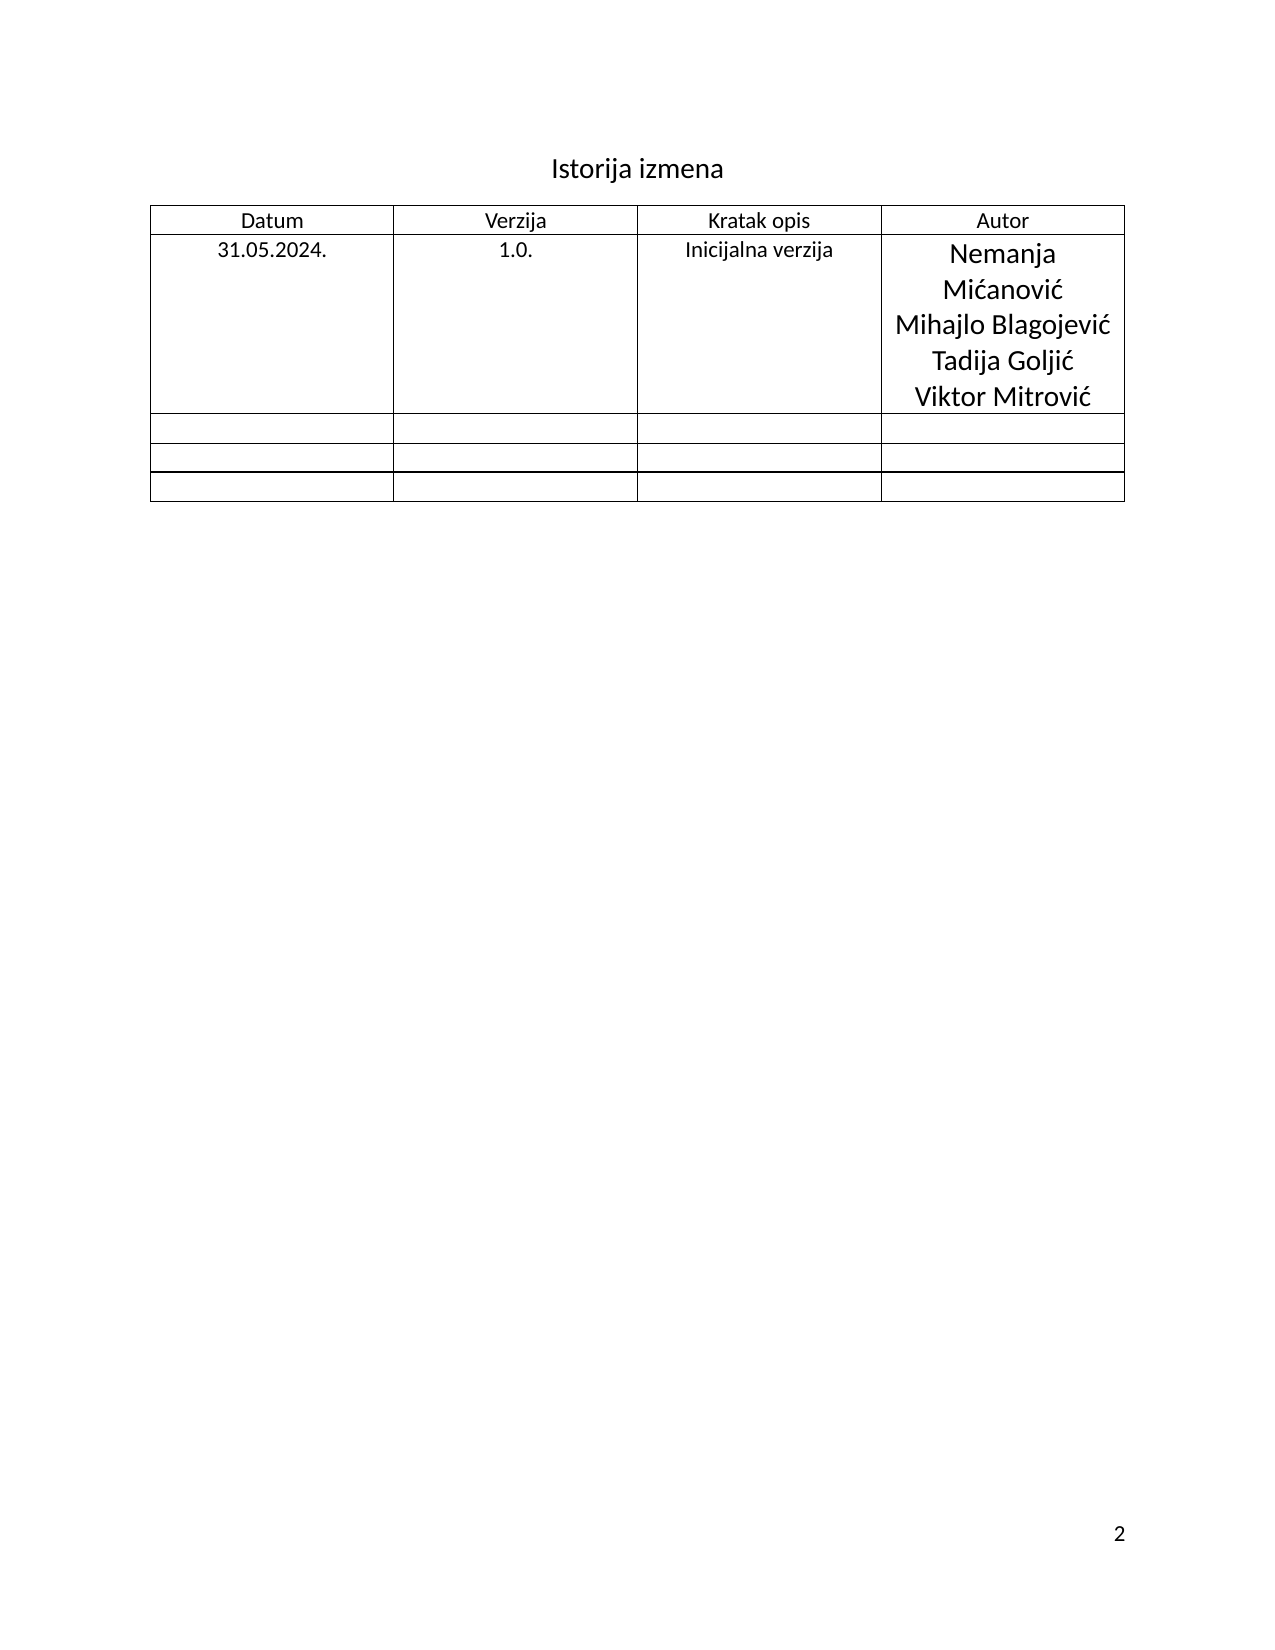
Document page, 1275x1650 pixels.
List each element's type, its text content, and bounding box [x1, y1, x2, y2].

table_cell [882, 473, 1124, 501]
table_cell [638, 473, 881, 501]
table_cell 1.0. [394, 235, 637, 413]
table_cell [394, 473, 637, 501]
table_cell [151, 473, 393, 501]
table_cell [151, 444, 393, 471]
text Istorija izmena [150, 150, 1125, 186]
table_cell Nemanja Mićanović Mihajlo Blagojević Tadija Goljić Viktor Mitrović [882, 235, 1124, 413]
table_cell Inicijalna verzija [638, 235, 881, 413]
table_cell [882, 444, 1124, 471]
table_cell [394, 414, 637, 442]
table_cell [394, 444, 637, 471]
table_header Kratak opis [638, 206, 881, 234]
table_header Verzija [394, 206, 637, 234]
table_cell [882, 414, 1124, 442]
table_cell [638, 414, 881, 442]
table_cell 31.05.2024. [151, 235, 393, 413]
table_cell [638, 444, 881, 471]
table_header Autor [882, 206, 1124, 234]
table_cell [151, 414, 393, 442]
table_header Datum [151, 206, 393, 234]
